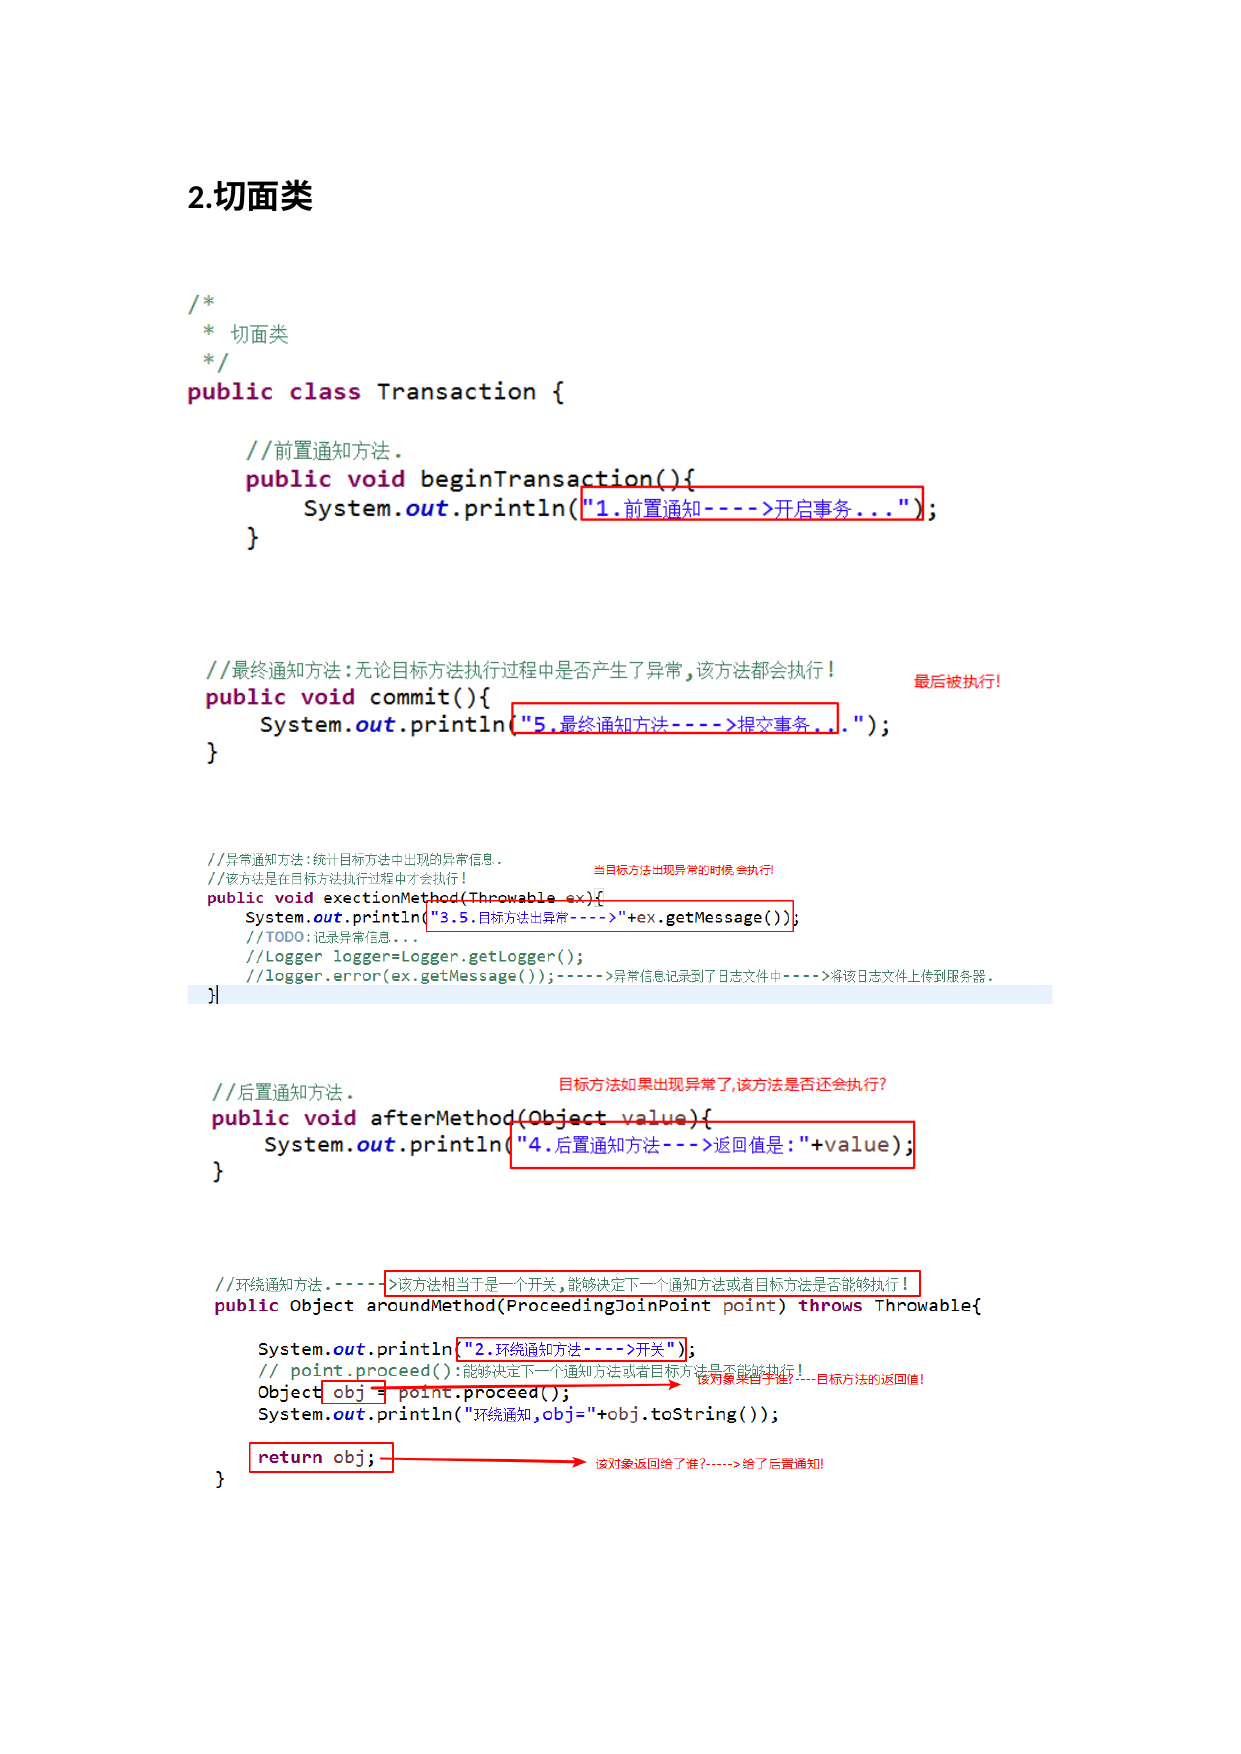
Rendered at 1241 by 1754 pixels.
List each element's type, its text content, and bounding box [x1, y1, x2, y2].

picture [187, 646, 1053, 772]
subtitle 2.切面类 [187, 162, 1053, 227]
picture [187, 1264, 1053, 1496]
picture [187, 289, 1053, 561]
picture [187, 841, 1053, 1004]
picture [187, 1069, 1053, 1189]
